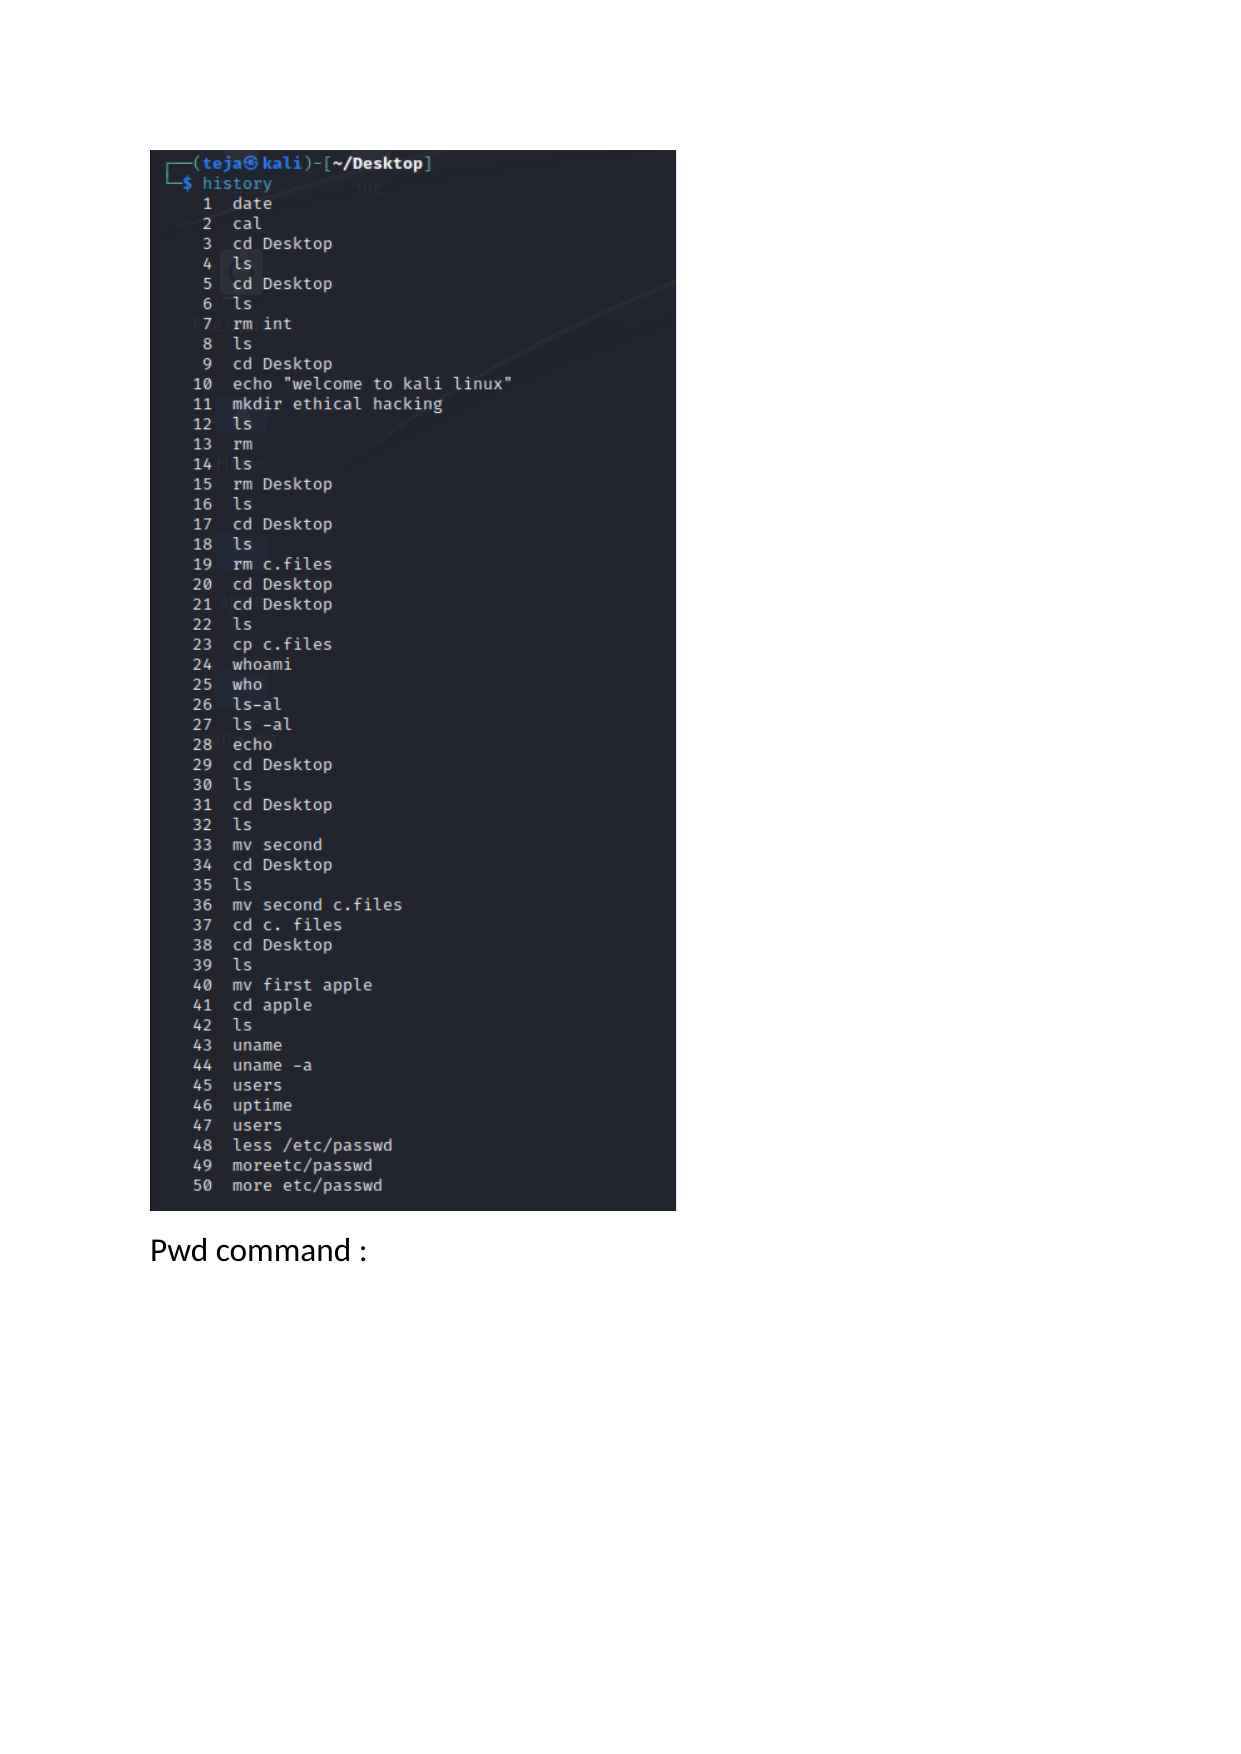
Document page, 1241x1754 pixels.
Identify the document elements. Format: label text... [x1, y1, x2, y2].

picture [150, 150, 677, 1211]
text Pwd command : [150, 1229, 1090, 1270]
